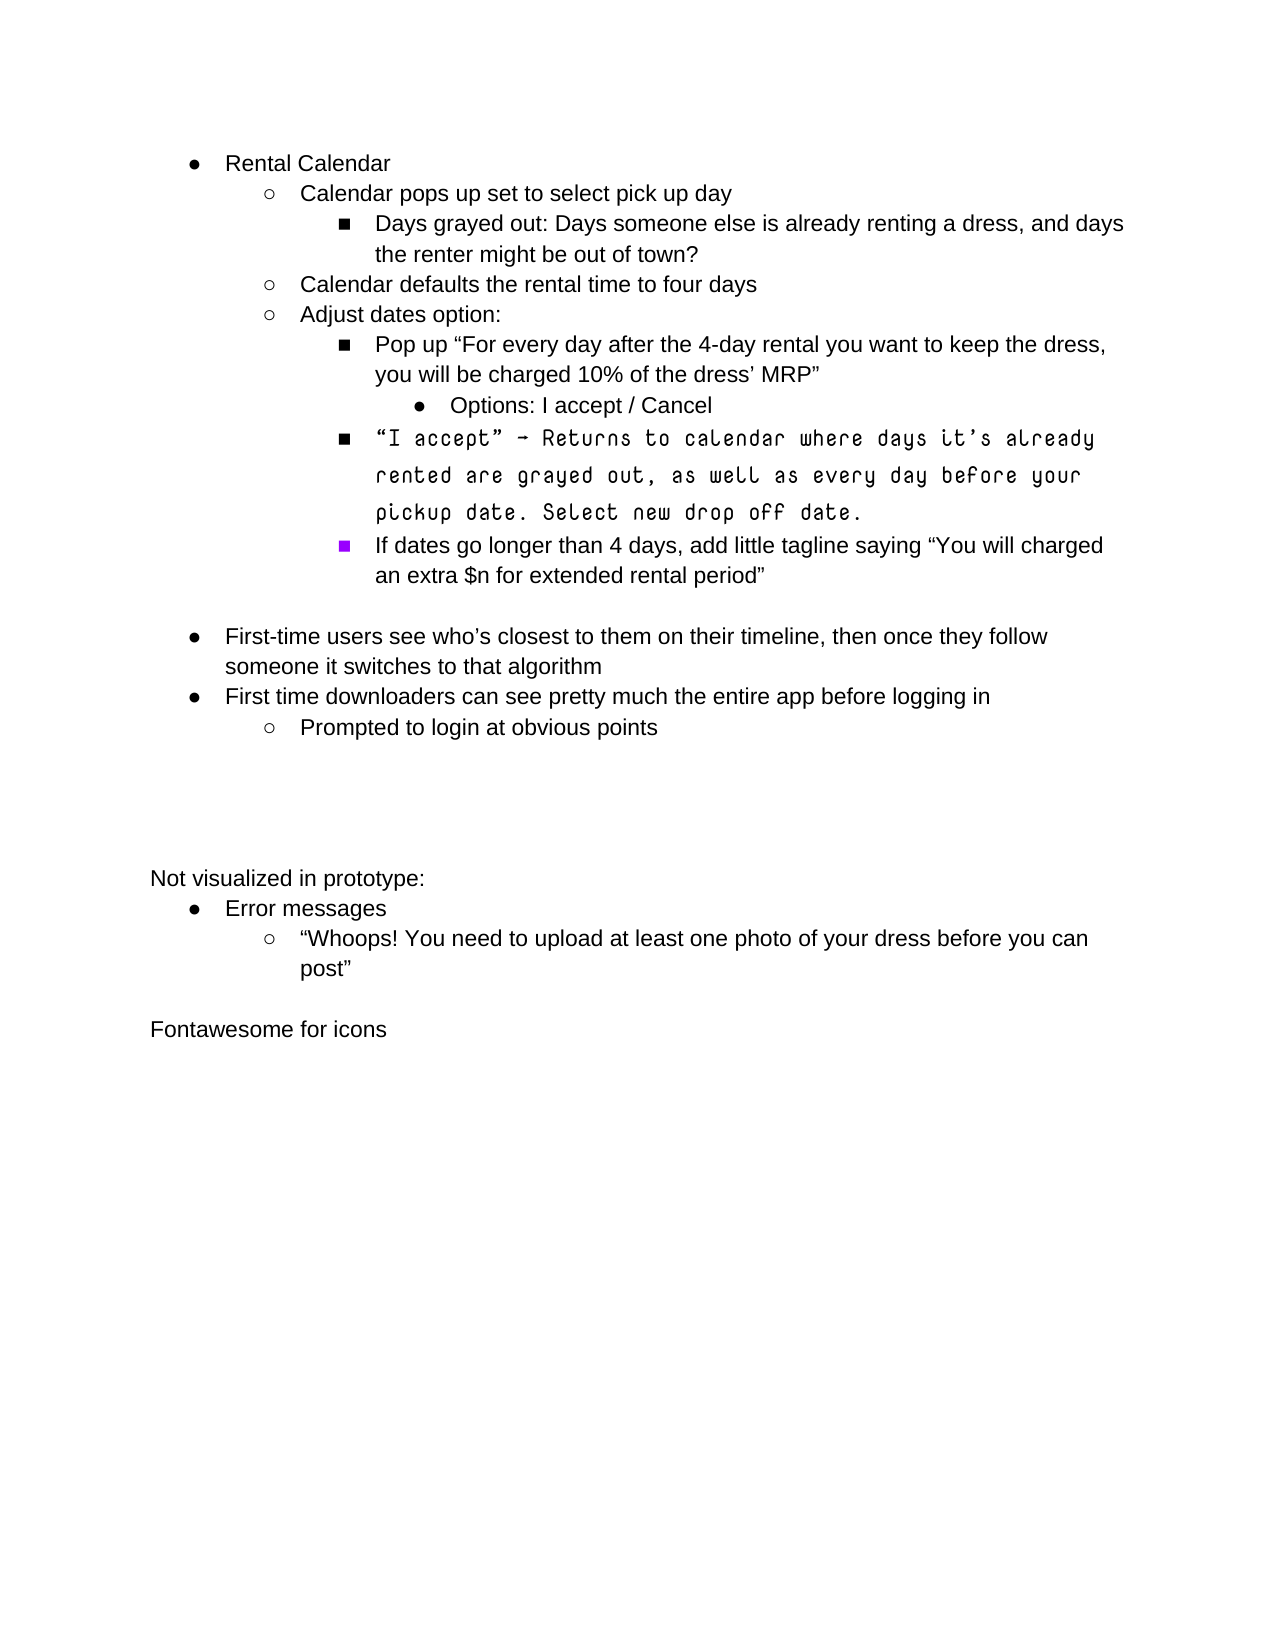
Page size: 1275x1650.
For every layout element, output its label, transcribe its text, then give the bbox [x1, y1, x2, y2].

list Calendar defaults the rental time to four days [262, 271, 1125, 297]
list Calendar pops up set to select pick up day [262, 180, 1125, 207]
list Options: I accept / Cancel [412, 392, 1125, 418]
text Fontawesome for icons [150, 1016, 1125, 1042]
list Pop up “For every day after the 4-day rental you want to keep the dress, you will be charged 10% of the dress’ MRP” [337, 331, 1125, 388]
list Days grayed out: Days someone else is already renting a dress, and days the renter might be out of town? [337, 210, 1125, 267]
list “Whoops! You need to upload at least one photo of your dress before you can post” [262, 925, 1125, 981]
list If dates go longer than 4 days, add little tagline saying “You will charged an extra $n for extended rental period” [337, 532, 1125, 589]
list Prompted to login at obvious points [262, 713, 1125, 770]
list “I accept” → Returns to calendar where days it’s already rented are grayed out, as well as every day before your pickup date. Select new drop off date. [337, 422, 1125, 527]
list Rental Calendar [187, 150, 1125, 176]
list First time downloaders can see pretty much the entire app before logging in [187, 683, 1125, 709]
list Adjust dates option: [262, 301, 1125, 327]
list Error messages [187, 895, 1125, 921]
list First-time users see who’s closest to them on their timeline, then once they follow someone it switches to that algorithm [187, 623, 1125, 679]
text Not visualized in prototype: [150, 864, 1125, 891]
